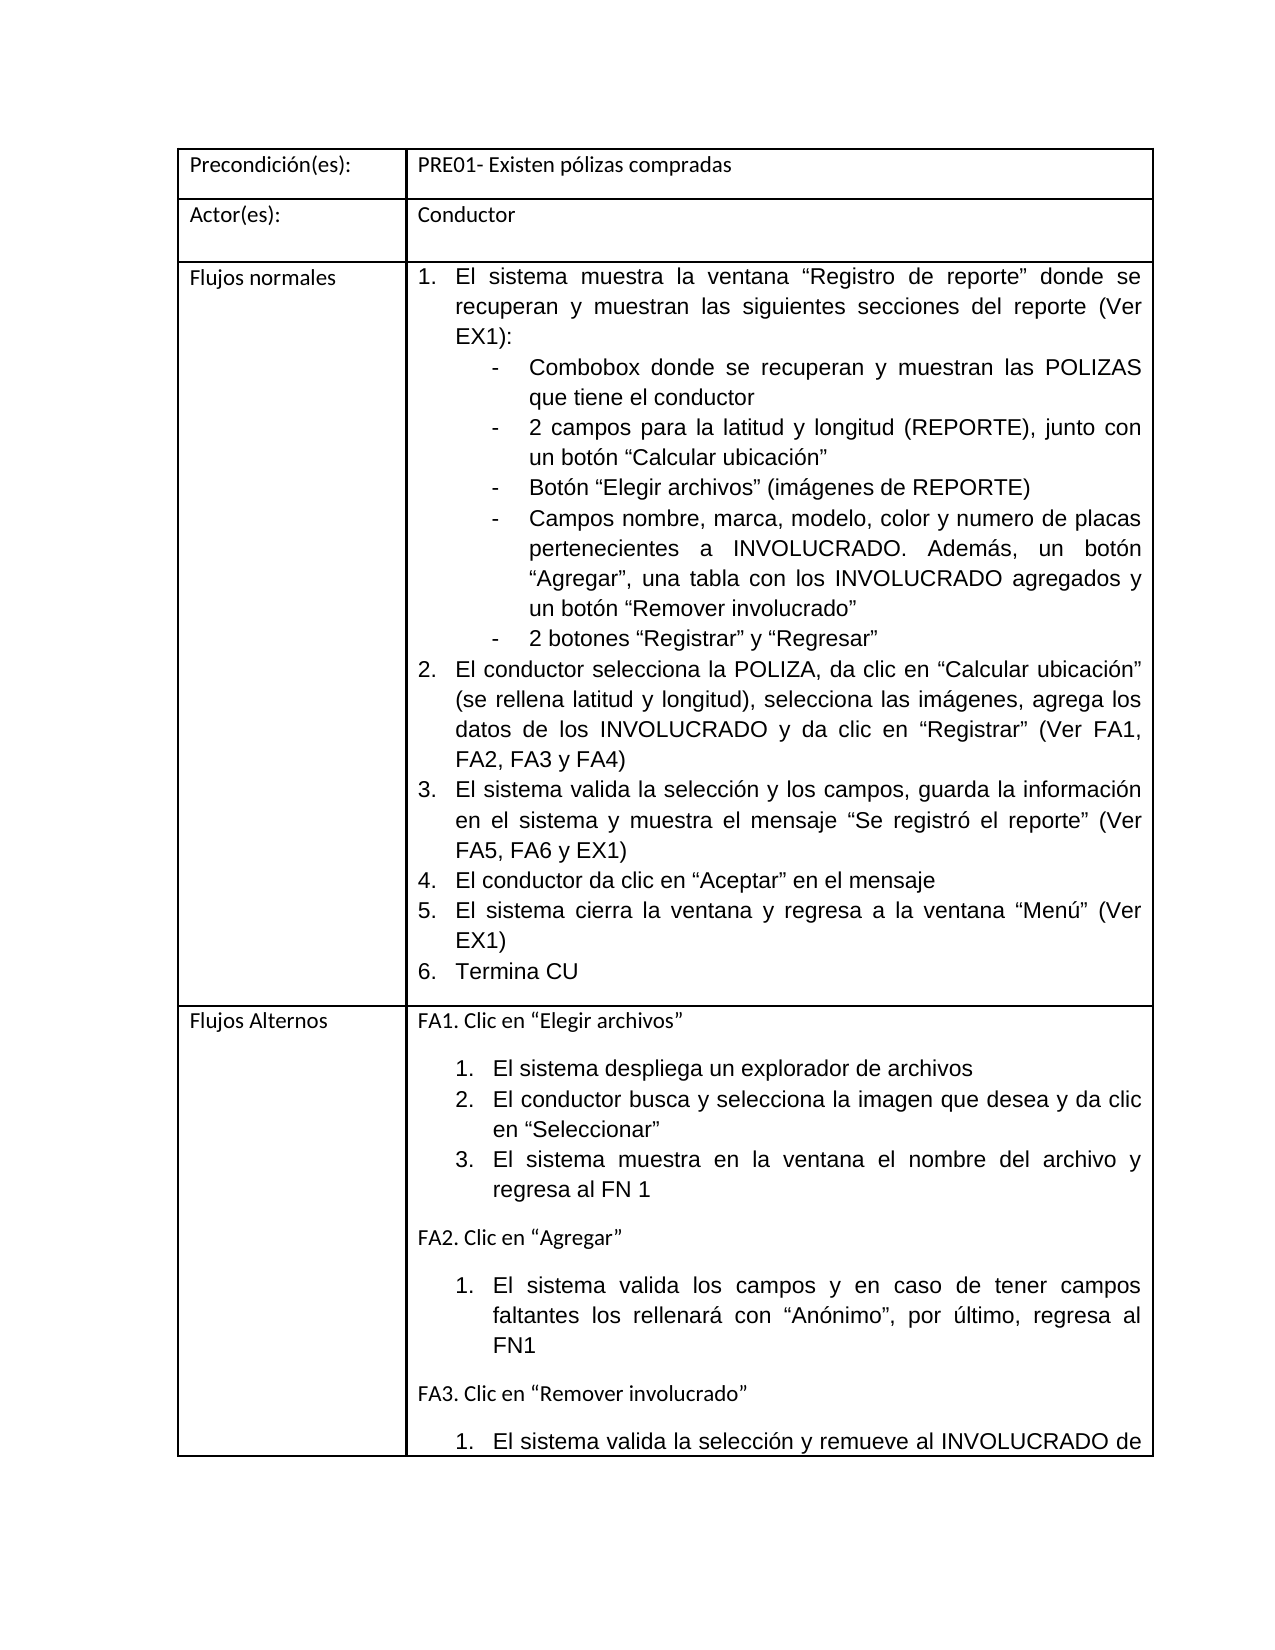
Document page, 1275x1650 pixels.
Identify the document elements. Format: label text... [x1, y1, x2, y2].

table_cell Flujos Alternos [179, 1007, 405, 1454]
table_cell PRE01- Existen pólizas compradas [408, 150, 1152, 198]
table_cell El sistema muestra la ventana “Registro de reporte” donde se recuperan y muestran las siguientes secciones del reporte (Ver EX1): Combobox donde se recuperan y muestran las POLIZAS que tiene el conductor 2 campos para la latitud y longitud (REPORTE), junto con un botón “Calcular ubicación” Botón “Elegir archivos” (imágenes de REPORTE) Campos nombre, marca, modelo, color y numero de placas pertenecientes a INVOLUCRADO. Además, un botón “Agregar”, una tabla con los INVOLUCRADO agregados y un botón “Remover involucrado” 2 botones “Registrar” y “Regresar” El conductor selecciona la POLIZA, da clic en “Calcular ubicación” (se rellena latitud y longitud), selecciona las imágenes, agrega los datos de los INVOLUCRADO y da clic en “Registrar” (Ver FA1, FA2, FA3 y FA4) El sistema valida la selección y los campos, guarda la información en el sistema y muestra el mensaje “Se registró el reporte” (Ver FA5, FA6 y EX1) El conductor da clic en “Aceptar” en el mensaje El sistema cierra la ventana y regresa a la ventana “Menú” (Ver EX1) Termina CU [408, 263, 1152, 1004]
table_cell Actor(es): [179, 200, 405, 261]
table_cell Precondición(es): [179, 150, 405, 198]
table_cell Conductor [408, 200, 1152, 261]
table_cell Flujos normales [179, 263, 405, 1004]
